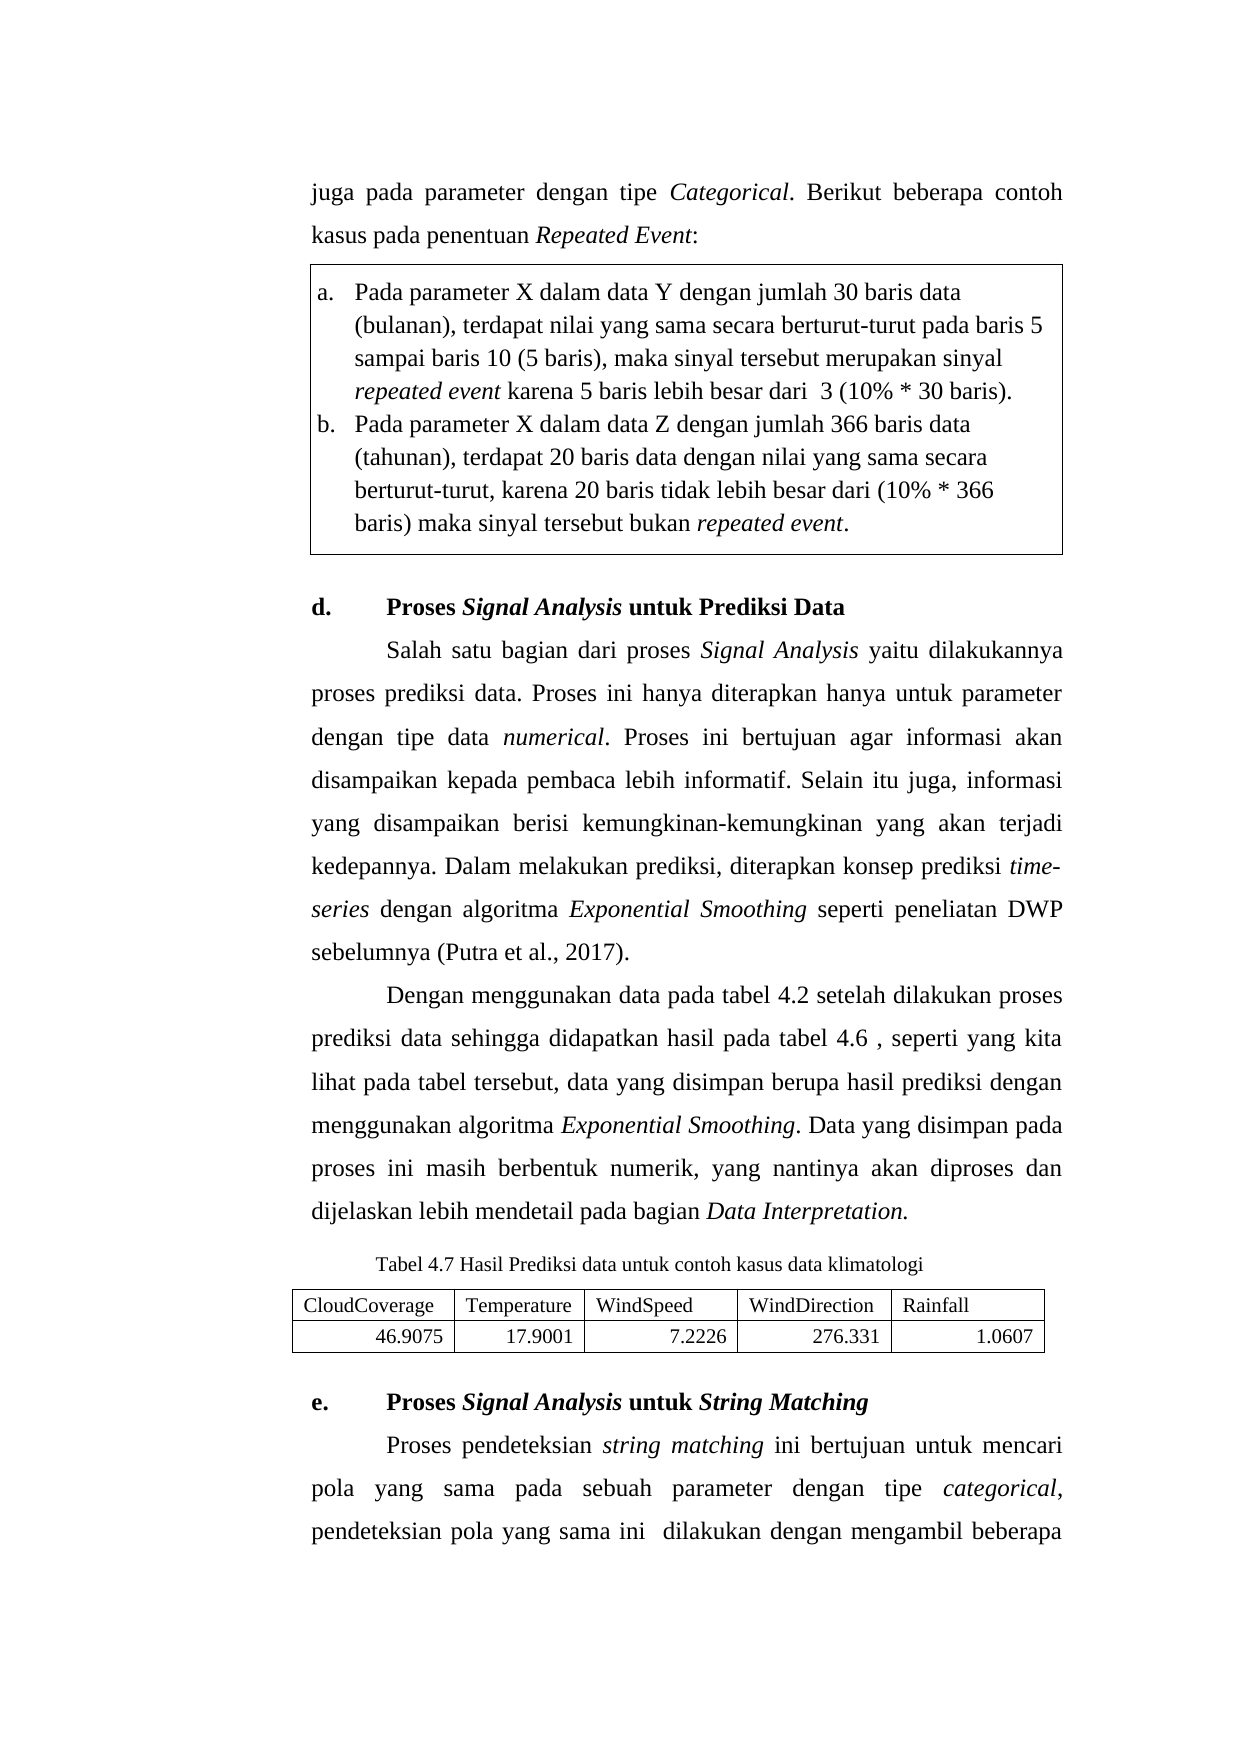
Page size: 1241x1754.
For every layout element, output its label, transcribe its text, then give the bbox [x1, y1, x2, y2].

table_cell 17.9001 [455, 1321, 584, 1352]
table_header WindSpeed [585, 1290, 737, 1320]
table_cell 276.331 [738, 1321, 891, 1352]
table_header CloudCoverage [293, 1290, 454, 1320]
table_header Rainfall [892, 1290, 1044, 1320]
table_header WindDirection [738, 1290, 891, 1320]
list Proses Signal Analysis untuk Prediksi Data [311, 592, 1063, 621]
table_cell 7.2226 [585, 1321, 737, 1352]
table_cell 46.9075 [293, 1321, 454, 1352]
list Proses Signal Analysis untuk String Matching [311, 1387, 1063, 1416]
text Salah satu bagian dari proses Signal Analysis yaitu dilakukannya proses prediksi data. Proses ini hanya diterapkan hanya untuk parameter dengan tipe data numerical. Proses ini bertujuan agar informasi akan disampaikan kepada pembaca lebih informatif. Selain itu juga, informasi yang disampaikan berisi kemungkinan-kemungkinan yang akan terjadi kedepannya. Dalam melakukan prediksi, diterapkan konsep prediksi time-series dengan algoritma Exponential Smoothing seperti peneliatan DWP sebelumnya (Putra et al., 2017). [311, 635, 1063, 966]
text Dengan menggunakan data pada tabel 4.2 setelah dilakukan proses prediksi data sehingga didapatkan hasil pada tabel 4.6 , seperti yang kita lihat pada tabel tersebut, data yang disimpan berupa hasil prediksi dengan menggunakan algoritma Exponential Smoothing. Data yang disimpan pada proses ini masih berbentuk numerik, yang nantinya akan diproses dan dijelaskan lebih mendetail pada bagian Data Interpretation. [311, 980, 1063, 1225]
table_header Temperature [455, 1290, 584, 1320]
text Tabel 4.7 Hasil Prediksi data untuk contoh kasus data klimatologi [236, 1252, 1063, 1276]
table_cell 1.0607 [892, 1321, 1044, 1352]
